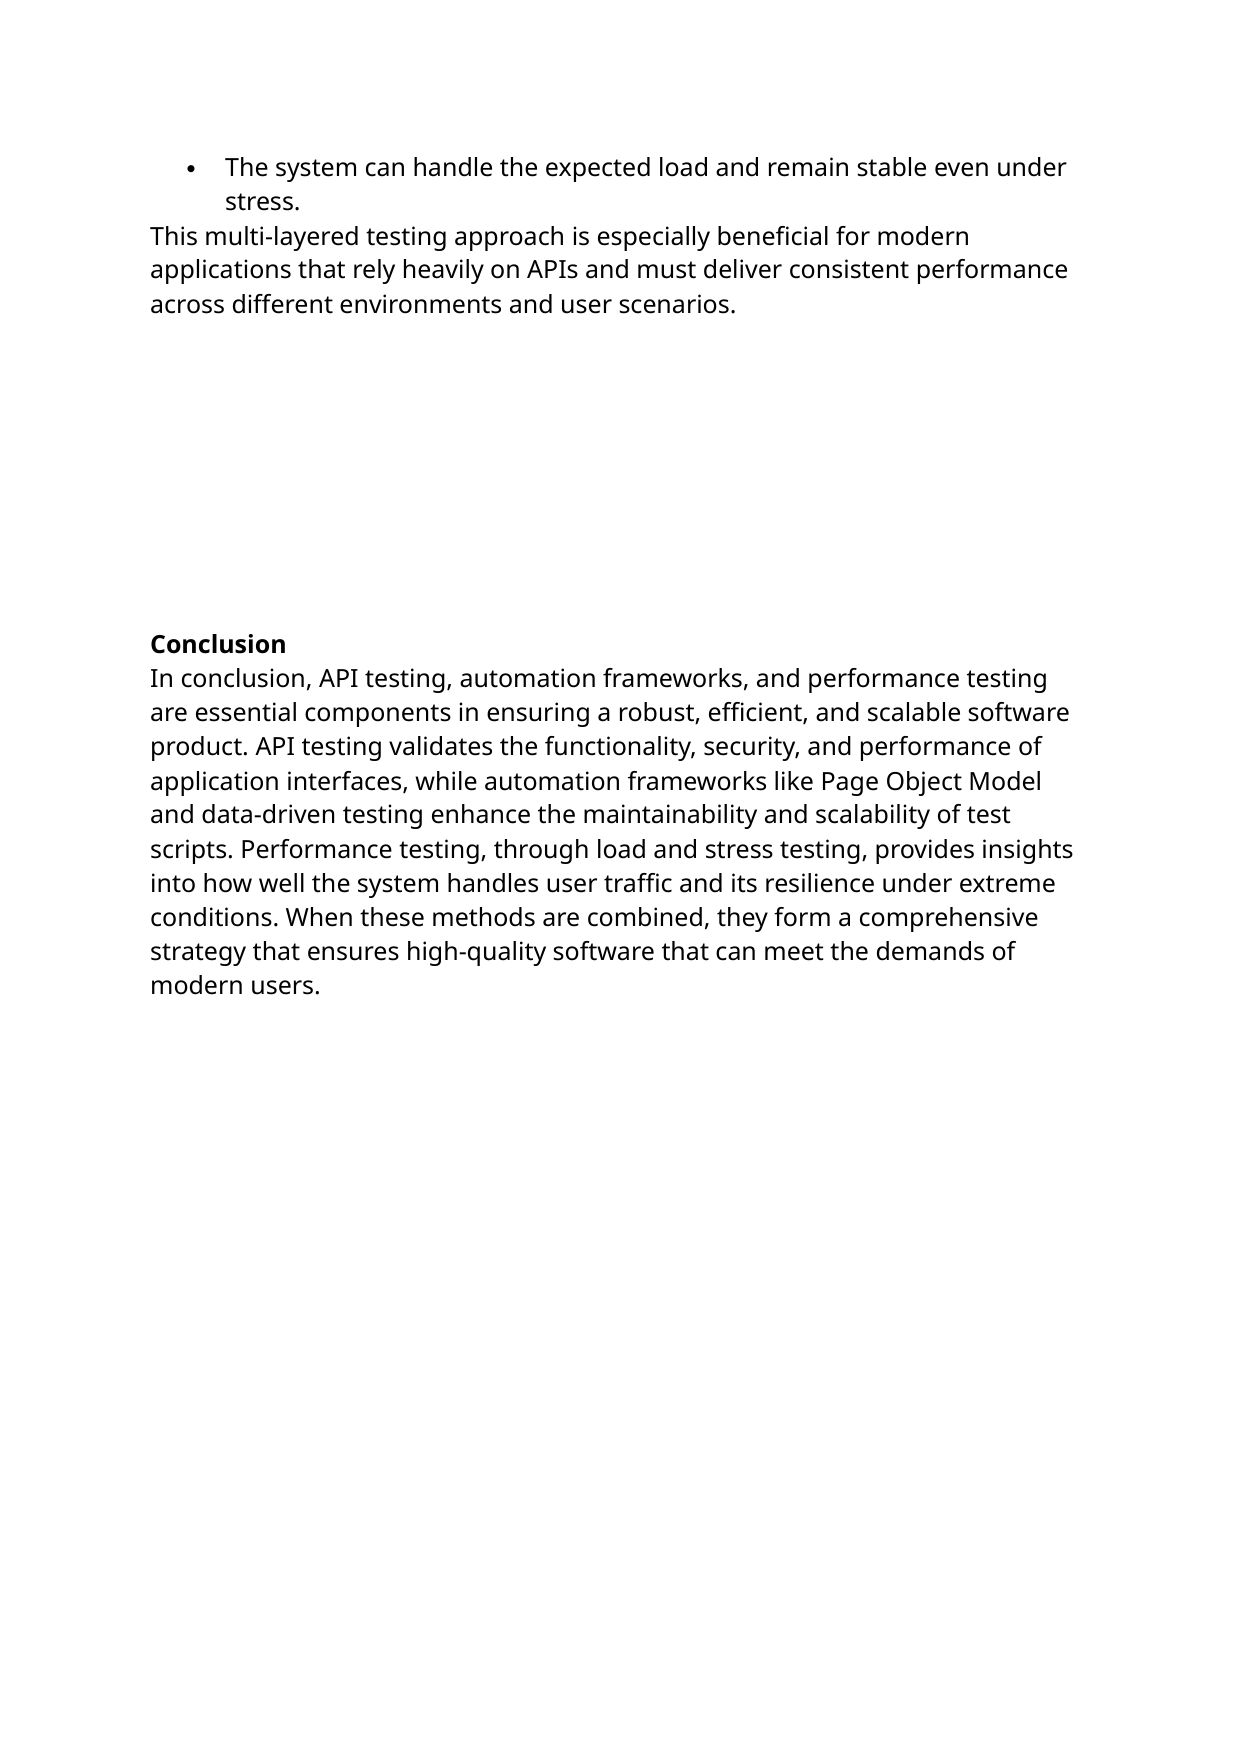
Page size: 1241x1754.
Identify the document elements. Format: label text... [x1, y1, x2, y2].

text Conclusion [150, 627, 1090, 661]
text In conclusion, API testing, automation frameworks, and performance testing are essential components in ensuring a robust, efficient, and scalable software product. API testing validates the functionality, security, and performance of application interfaces, while automation frameworks like Page Object Model and data-driven testing enhance the maintainability and scalability of test scripts. Performance testing, through load and stress testing, provides insights into how well the system handles user traffic and its resilience under extreme conditions. When these methods are combined, they form a comprehensive strategy that ensures high-quality software that can meet the demands of modern users. [150, 661, 1090, 1002]
text This multi-layered testing approach is especially beneficial for modern applications that rely heavily on APIs and must deliver consistent performance across different environments and user scenarios. [150, 218, 1090, 320]
list The system can handle the expected load and remain stable even under stress. [187, 150, 1090, 218]
